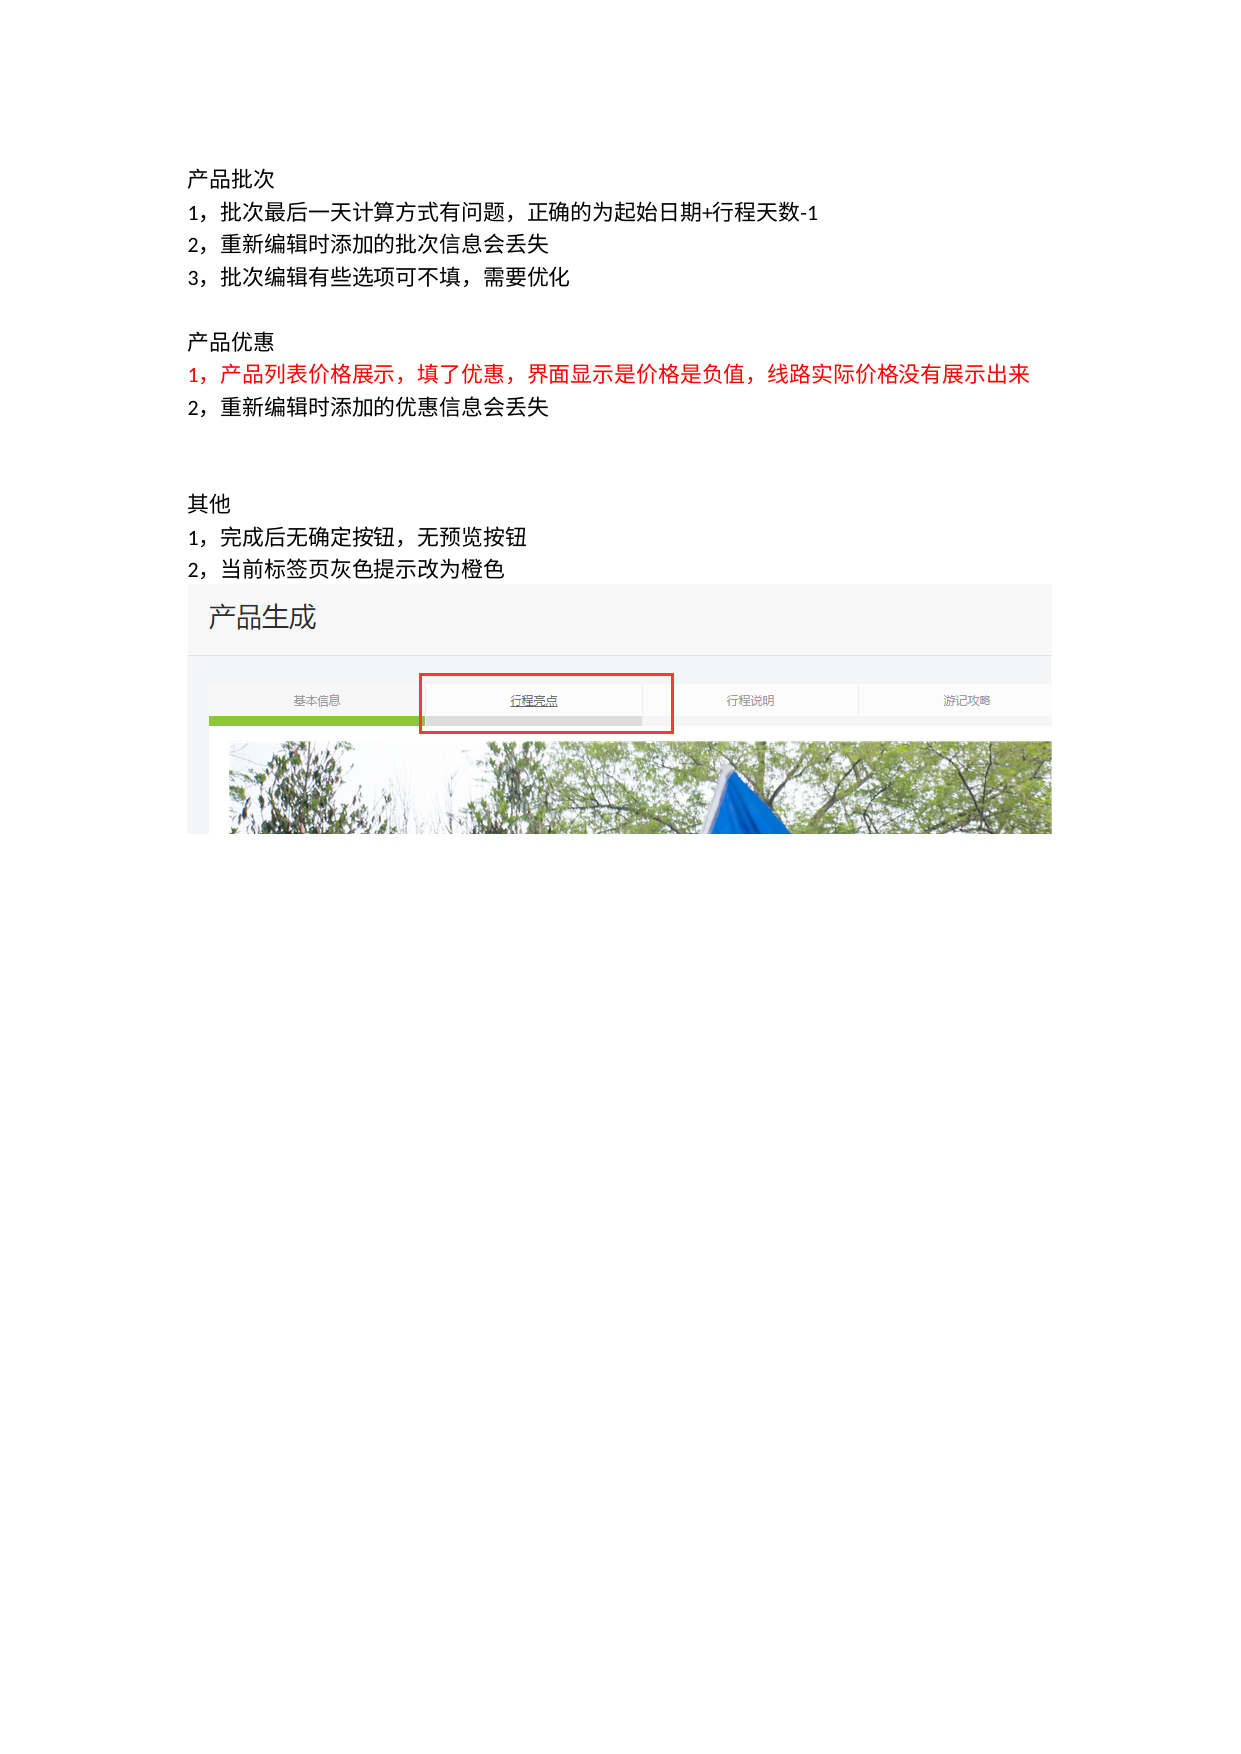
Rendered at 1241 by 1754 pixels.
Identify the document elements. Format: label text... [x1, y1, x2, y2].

text 2，重新编辑时添加的批次信息会丢失 [187, 227, 1053, 259]
list 1，产品列表价格展示，填了优惠，界面显示是价格是负值，线路实际价格没有展示出来 [187, 357, 1053, 389]
text 3，批次编辑有些选项可不填，需要优化 [187, 259, 1053, 292]
text 产品批次 [187, 162, 1053, 194]
text 其他 [187, 487, 1053, 519]
picture [187, 584, 1052, 834]
text 1，批次最后一天计算方式有问题，正确的为起始日期+行程天数-1 [187, 194, 1053, 227]
text 2，重新编辑时添加的优惠信息会丢失 [187, 389, 1053, 422]
text 1，完成后无确定按钮，无预览按钮 [187, 519, 1053, 552]
text 产品优惠 [187, 324, 1053, 357]
text 2，当前标签页灰色提示改为橙色 [187, 552, 1053, 584]
